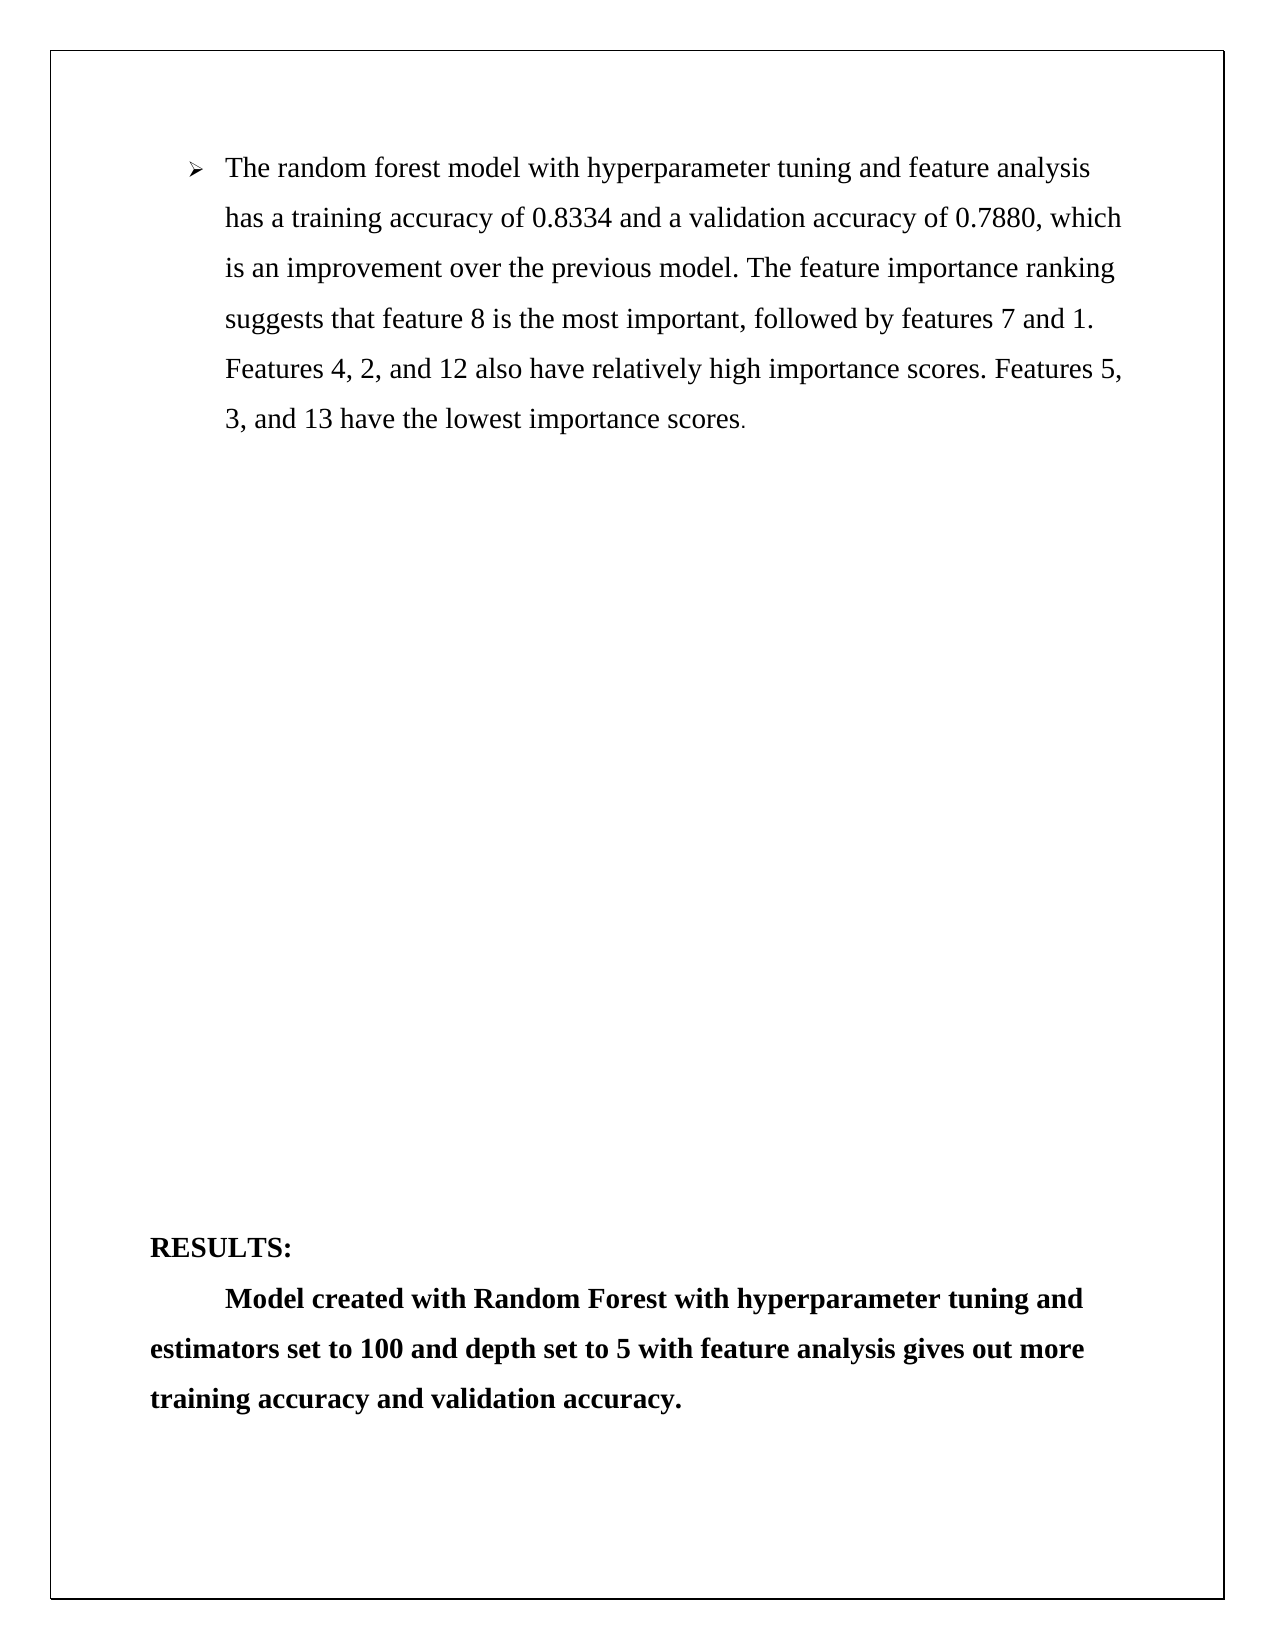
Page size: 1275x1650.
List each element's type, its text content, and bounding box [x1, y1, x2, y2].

list The random forest model with hyperparameter tuning and feature analysis has a training accuracy of 0.8334 and a validation accuracy of 0.7880, which is an improvement over the previous model. The feature importance ranking suggests that feature 8 is the most important, followed by features 7 and 1. Features 4, 2, and 12 also have relatively high importance scores. Features 5, 3, and 13 have the lowest importance scores. [187, 150, 1124, 435]
text Model created with Random Forest with hyperparameter tuning and estimators set to 100 and depth set to 5 with feature analysis gives out more training accuracy and validation accuracy. [150, 1281, 1124, 1415]
text RESULTS: [150, 1231, 1124, 1264]
